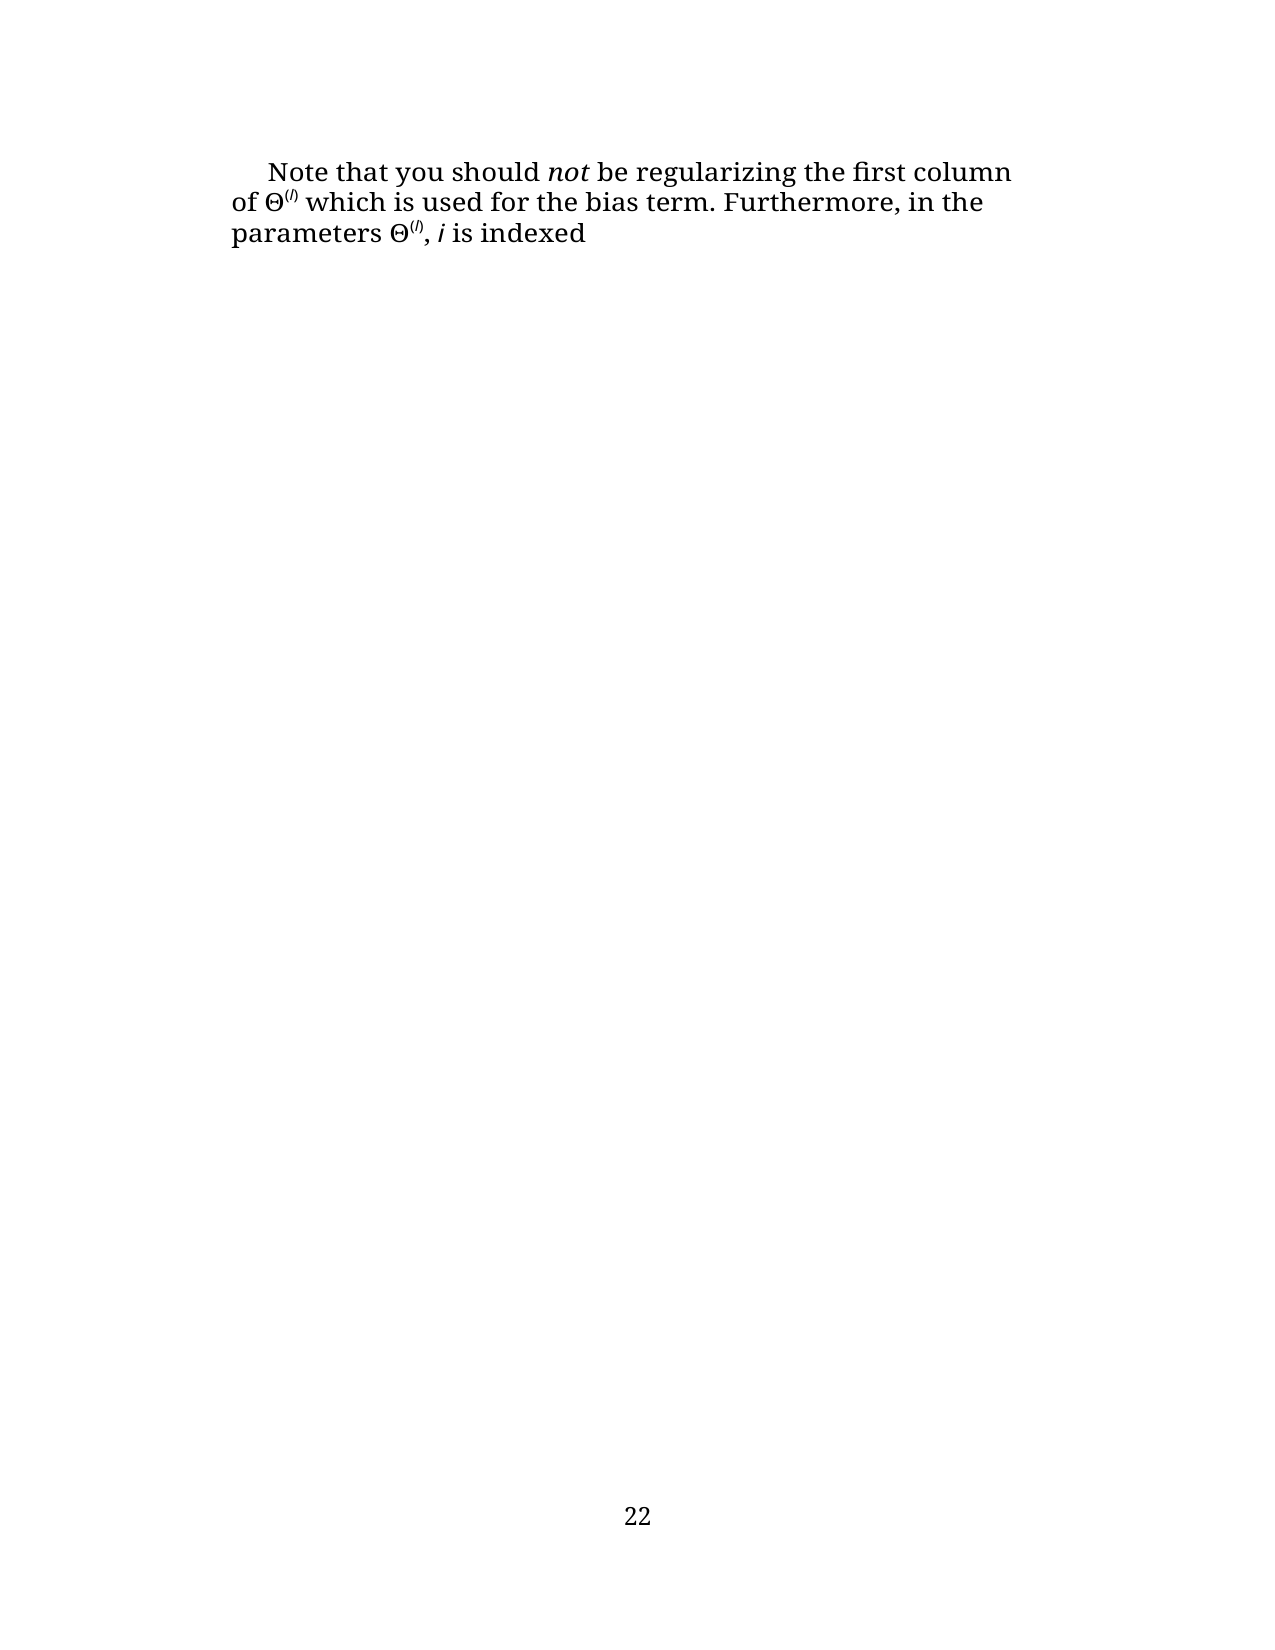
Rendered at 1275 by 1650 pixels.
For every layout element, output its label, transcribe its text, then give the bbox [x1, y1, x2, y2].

text Note that you should not be regularizing the first column of Θ(l) which is used for the bias term. Furthermore, in the parameters Θ(l), i is indexed [231, 156, 1041, 250]
